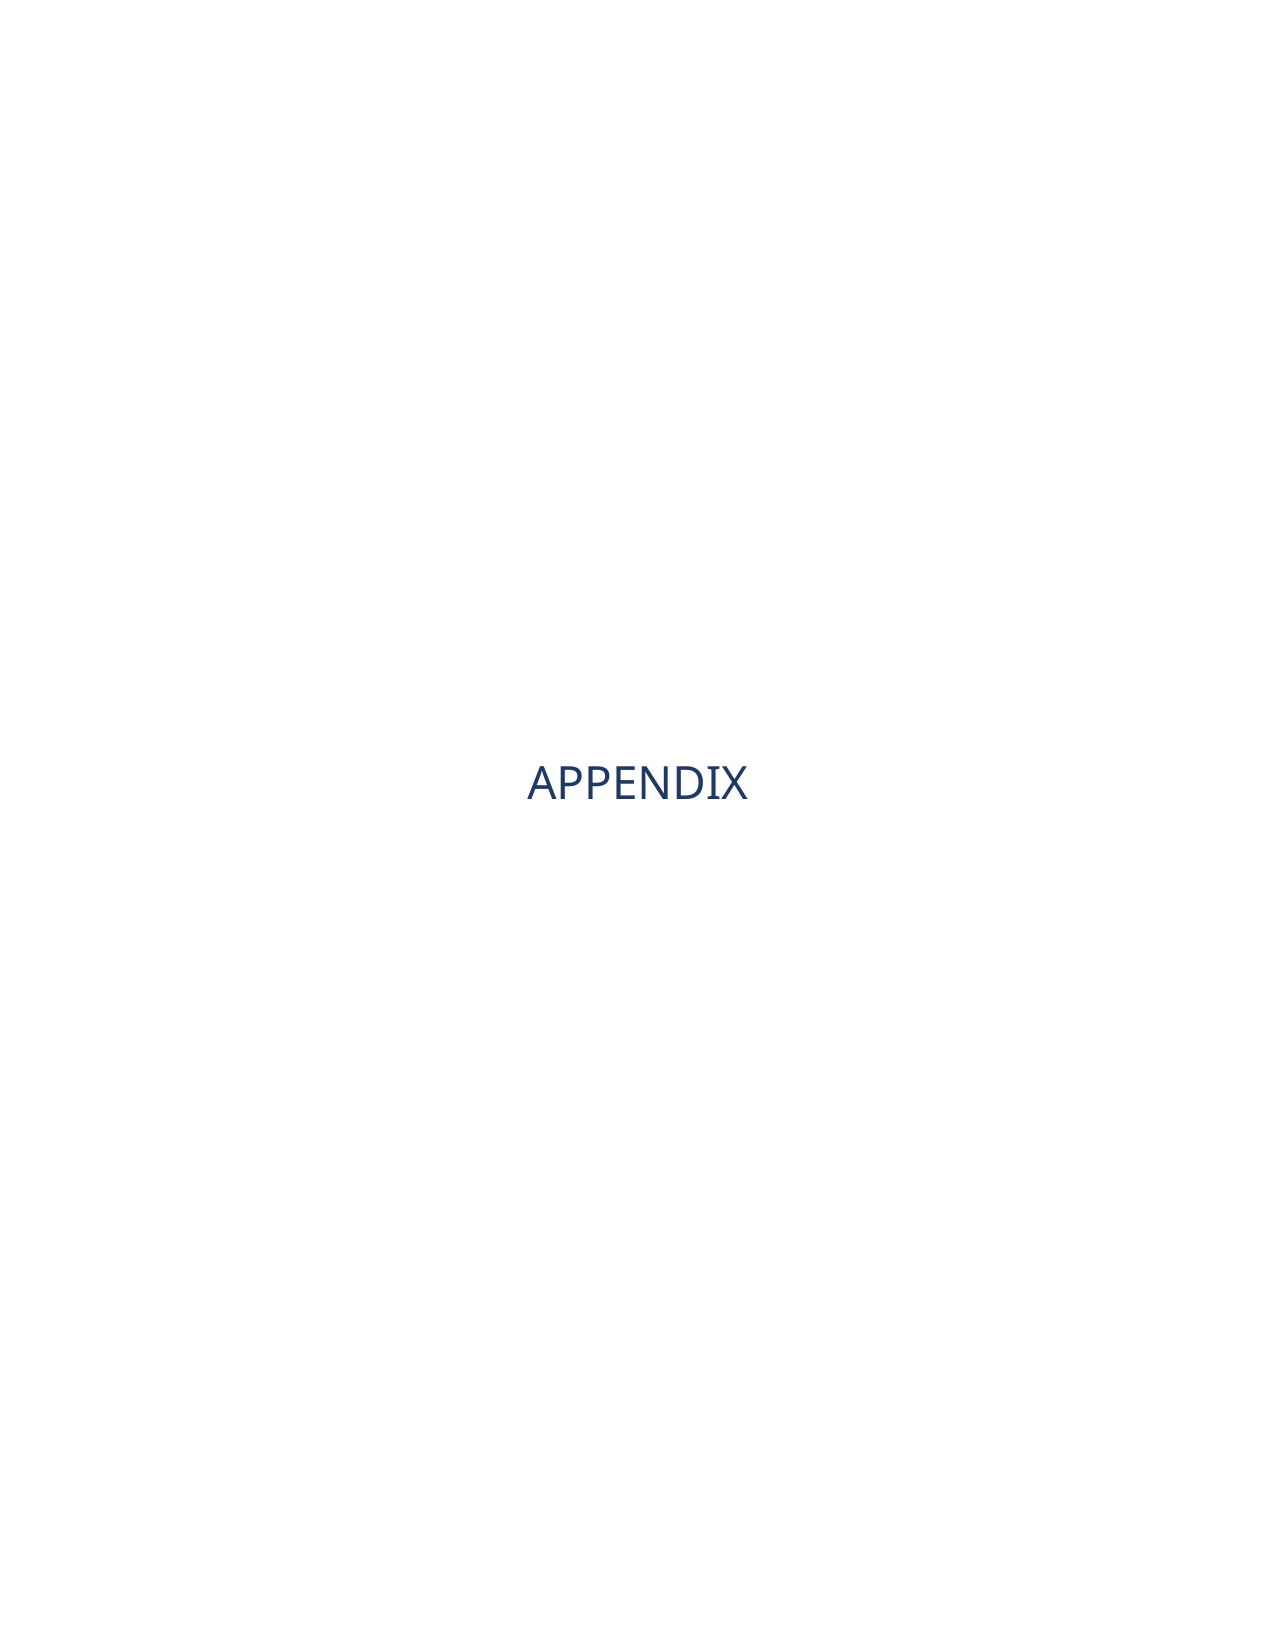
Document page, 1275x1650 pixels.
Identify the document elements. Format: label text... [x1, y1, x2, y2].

subtitle APPENDIX [150, 212, 1125, 812]
